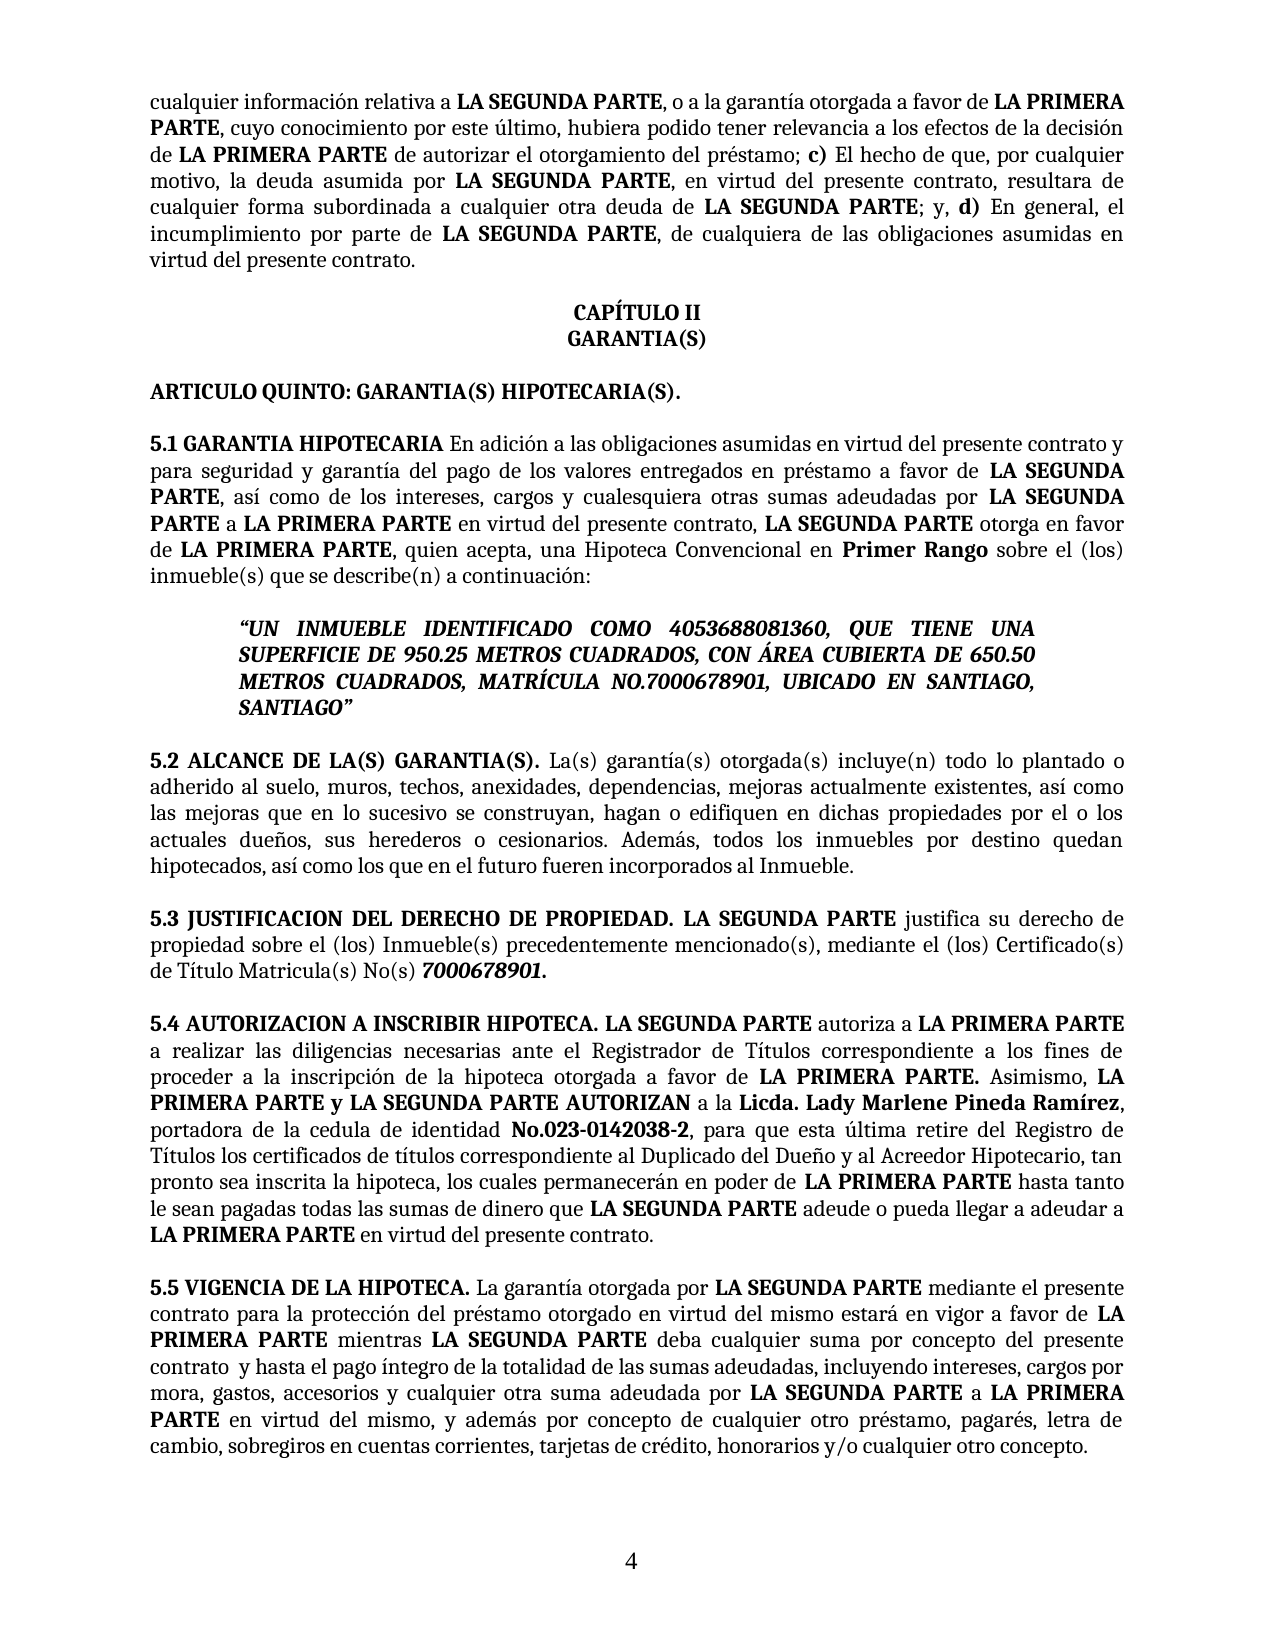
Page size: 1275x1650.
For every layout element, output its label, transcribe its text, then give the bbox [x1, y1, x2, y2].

text “UN INMUEBLE IDENTIFICADO COMO 4053688081360, QUE TIENE UNA SUPERFICIE DE 950.25 METROS CUADRADOS, CON ÁREA CUBIERTA DE 650.50 METROS CUADRADOS, MATRÍCULA NO.7000678901, UBICADO EN SANTIAGO, SANTIAGO” [239, 616, 1036, 721]
subtitle CAPÍTULO II [150, 299, 1124, 326]
text 5.3 JUSTIFICACION DEL DERECHO DE PROPIEDAD. LA SEGUNDA PARTE justifica su derecho de propiedad sobre el (los) Inmueble(s) precedentemente mencionado(s), mediante el (los) Certificado(s) de Título Matricula(s) No(s) 7000678901. [150, 906, 1124, 985]
text GARANTIA(S) [150, 326, 1124, 352]
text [150, 89, 1124, 273]
text ARTICULO QUINTO: GARANTIA(S) HIPOTECARIA(S). [150, 378, 1124, 405]
text 5.5 VIGENCIA DE LA HIPOTECA. La garantía otorgada por LA SEGUNDA PARTE mediante el presente contrato para la protección del préstamo otorgado en virtud del mismo estará en vigor a favor de LA PRIMERA PARTE mientras LA SEGUNDA PARTE deba cualquier suma por concepto del presente contrato y hasta el pago íntegro de la totalidad de las sumas adeudadas, incluyendo intereses, cargos por mora, gastos, accesorios y cualquier otra suma adeudada por LA SEGUNDA PARTE a LA PRIMERA PARTE en virtud del mismo, y además por concepto de cualquier otro préstamo, pagarés, letra de cambio, sobregiros en cuentas corrientes, tarjetas de crédito, honorarios y/o cualquier otro concepto. [150, 1274, 1124, 1459]
text 5.1 GARANTIA HIPOTECARIA En adición a las obligaciones asumidas en virtud del presente contrato y para seguridad y garantía del pago de los valores entregados en préstamo a favor de LA SEGUNDA PARTE, así como de los intereses, cargos y cualesquiera otras sumas adeudadas por LA SEGUNDA PARTE a LA PRIMERA PARTE en virtud del presente contrato, LA SEGUNDA PARTE otorga en favor de LA PRIMERA PARTE, quien acepta, una Hipoteca Convencional en Primer Rango sobre el (los) inmueble(s) que se describe(n) a continuación: [150, 431, 1124, 589]
text 5.4 AUTORIZACION A INSCRIBIR HIPOTECA. LA SEGUNDA PARTE autoriza a LA PRIMERA PARTE a realizar las diligencias necesarias ante el Registrador de Títulos correspondiente a los fines de proceder a la inscripción de la hipoteca otorgada a favor de LA PRIMERA PARTE. Asimismo, LA PRIMERA PARTE y LA SEGUNDA PARTE AUTORIZAN a la Licda. Lady Marlene Pineda Ramírez, portadora de la cedula de identidad No.023-0142038-2, para que esta última retire del Registro de Títulos los certificados de títulos correspondiente al Duplicado del Dueño y al Acreedor Hipotecario, tan pronto sea inscrita la hipoteca, los cuales permanecerán en poder de LA PRIMERA PARTE hasta tanto le sean pagadas todas las sumas de dinero que LA SEGUNDA PARTE adeude o pueda llegar a adeudar a LA PRIMERA PARTE en virtud del presente contrato. [150, 1011, 1124, 1248]
text 5.2 ALCANCE DE LA(S) GARANTIA(S). La(s) garantía(s) otorgada(s) incluye(n) todo lo plantado o adherido al suelo, muros, techos, anexidades, dependencias, mejoras actualmente existentes, así como las mejoras que en lo sucesivo se construyan, hagan o edifiquen en dichas propiedades por el o los actuales dueños, sus herederos o cesionarios. Además, todos los inmuebles por destino quedan hipotecados, así como los que en el futuro fueren incorporados al Inmueble. [150, 747, 1124, 879]
